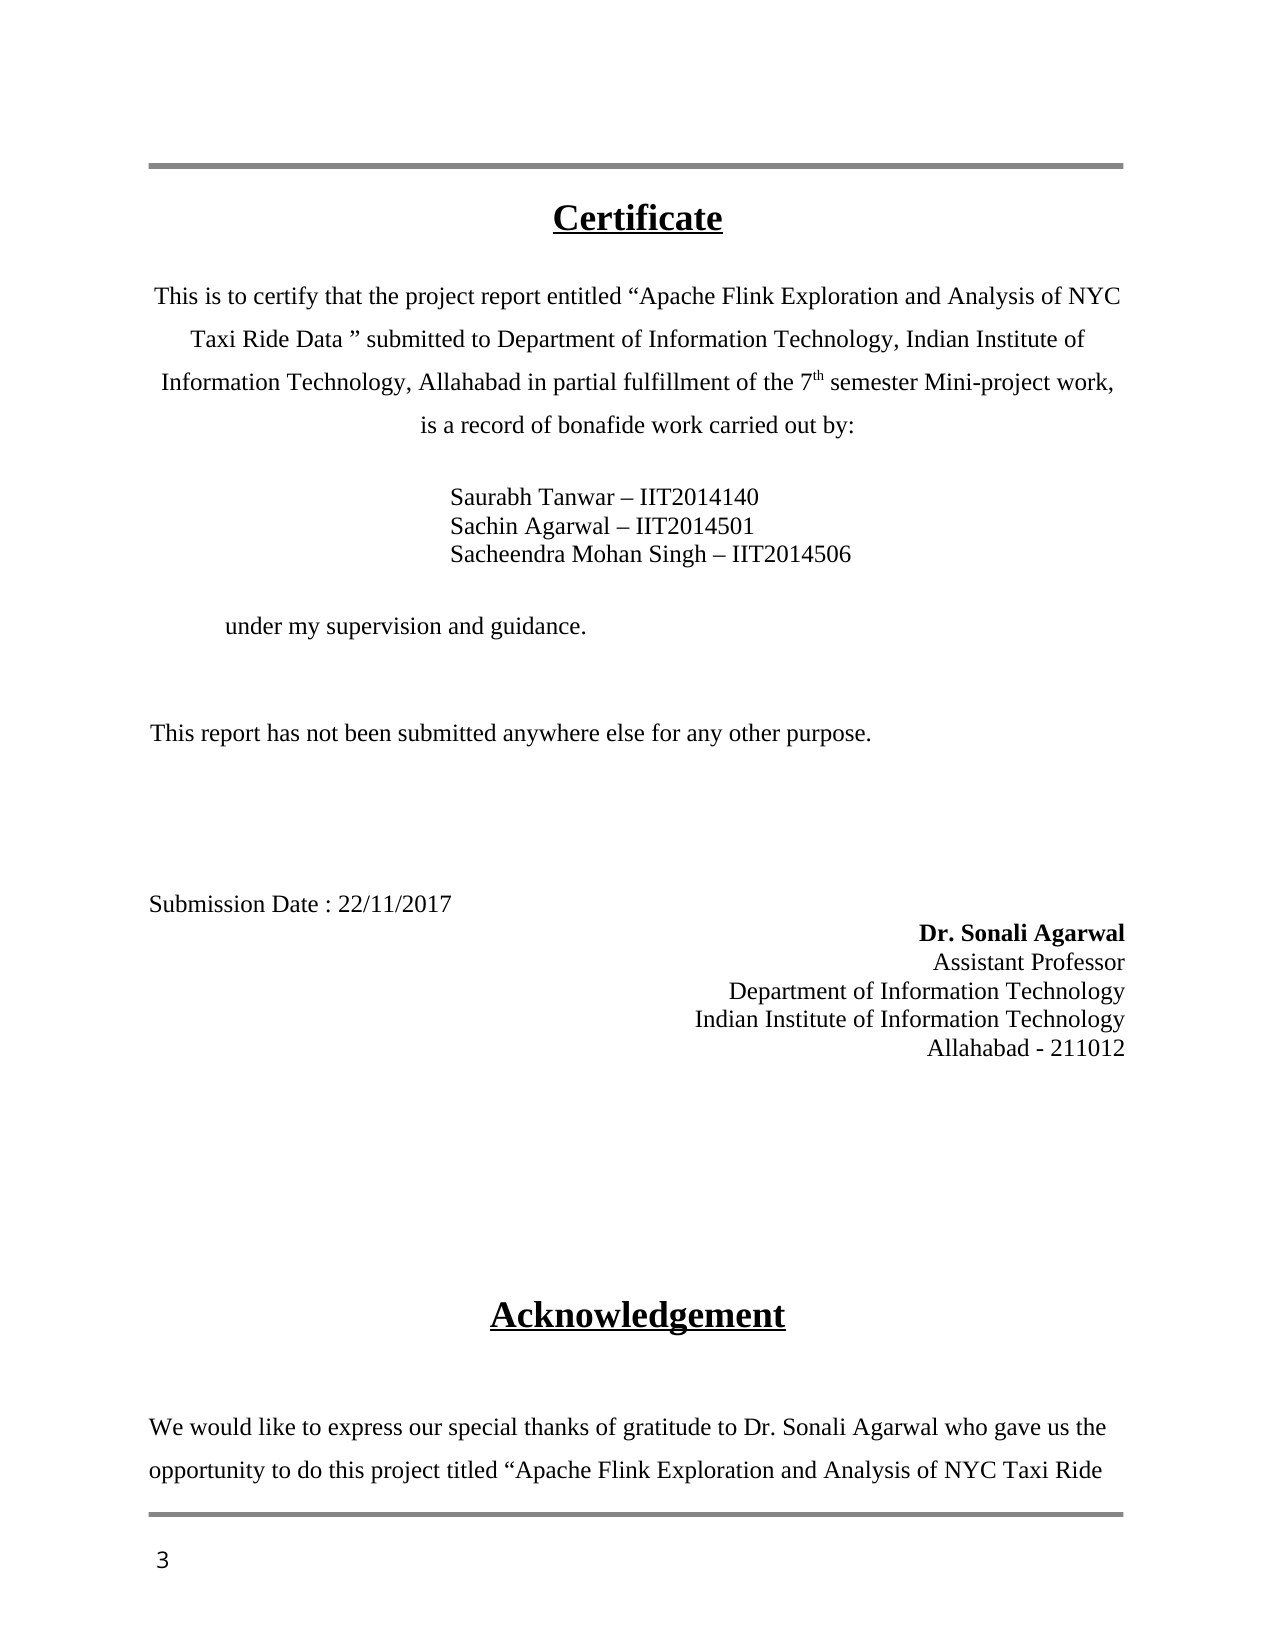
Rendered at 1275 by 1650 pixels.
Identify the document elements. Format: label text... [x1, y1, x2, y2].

picture [148, 1512, 1124, 1517]
text Allahabad - 211012 [148, 1033, 1125, 1062]
text Acknowledgement [150, 1292, 1125, 1335]
text This report has not been submitted anywhere else for any other purpose. [150, 718, 1125, 747]
text This is to certify that the project report entitled “Apache Flink Exploration and Analysis of NYC Taxi Ride Data ” submitted to Department of Information Technology, Indian Institute of Information Technology, Allahabad in partial fulfillment of the 7th semester Mini-project work, is a record of bonafide work carried out by: [150, 281, 1125, 439]
picture [148, 163, 1124, 169]
text Saurabh Tanwar – IIT2014140 [375, 482, 1125, 511]
text Department of Information Technology [148, 976, 1125, 1004]
text Dr. Sonali Agarwal [148, 918, 1125, 947]
text Certificate [150, 195, 1125, 238]
text Sacheendra Mohan Singh – IIT2014506 [375, 539, 1125, 568]
text under my supervision and guidance. [225, 611, 1125, 640]
text Assistant Professor [148, 947, 1125, 976]
text Sachin Agarwal – IIT2014501 [375, 511, 1125, 539]
text Submission Date : 22/11/2017 [148, 889, 1125, 918]
text Indian Institute of Information Technology [148, 1004, 1125, 1033]
